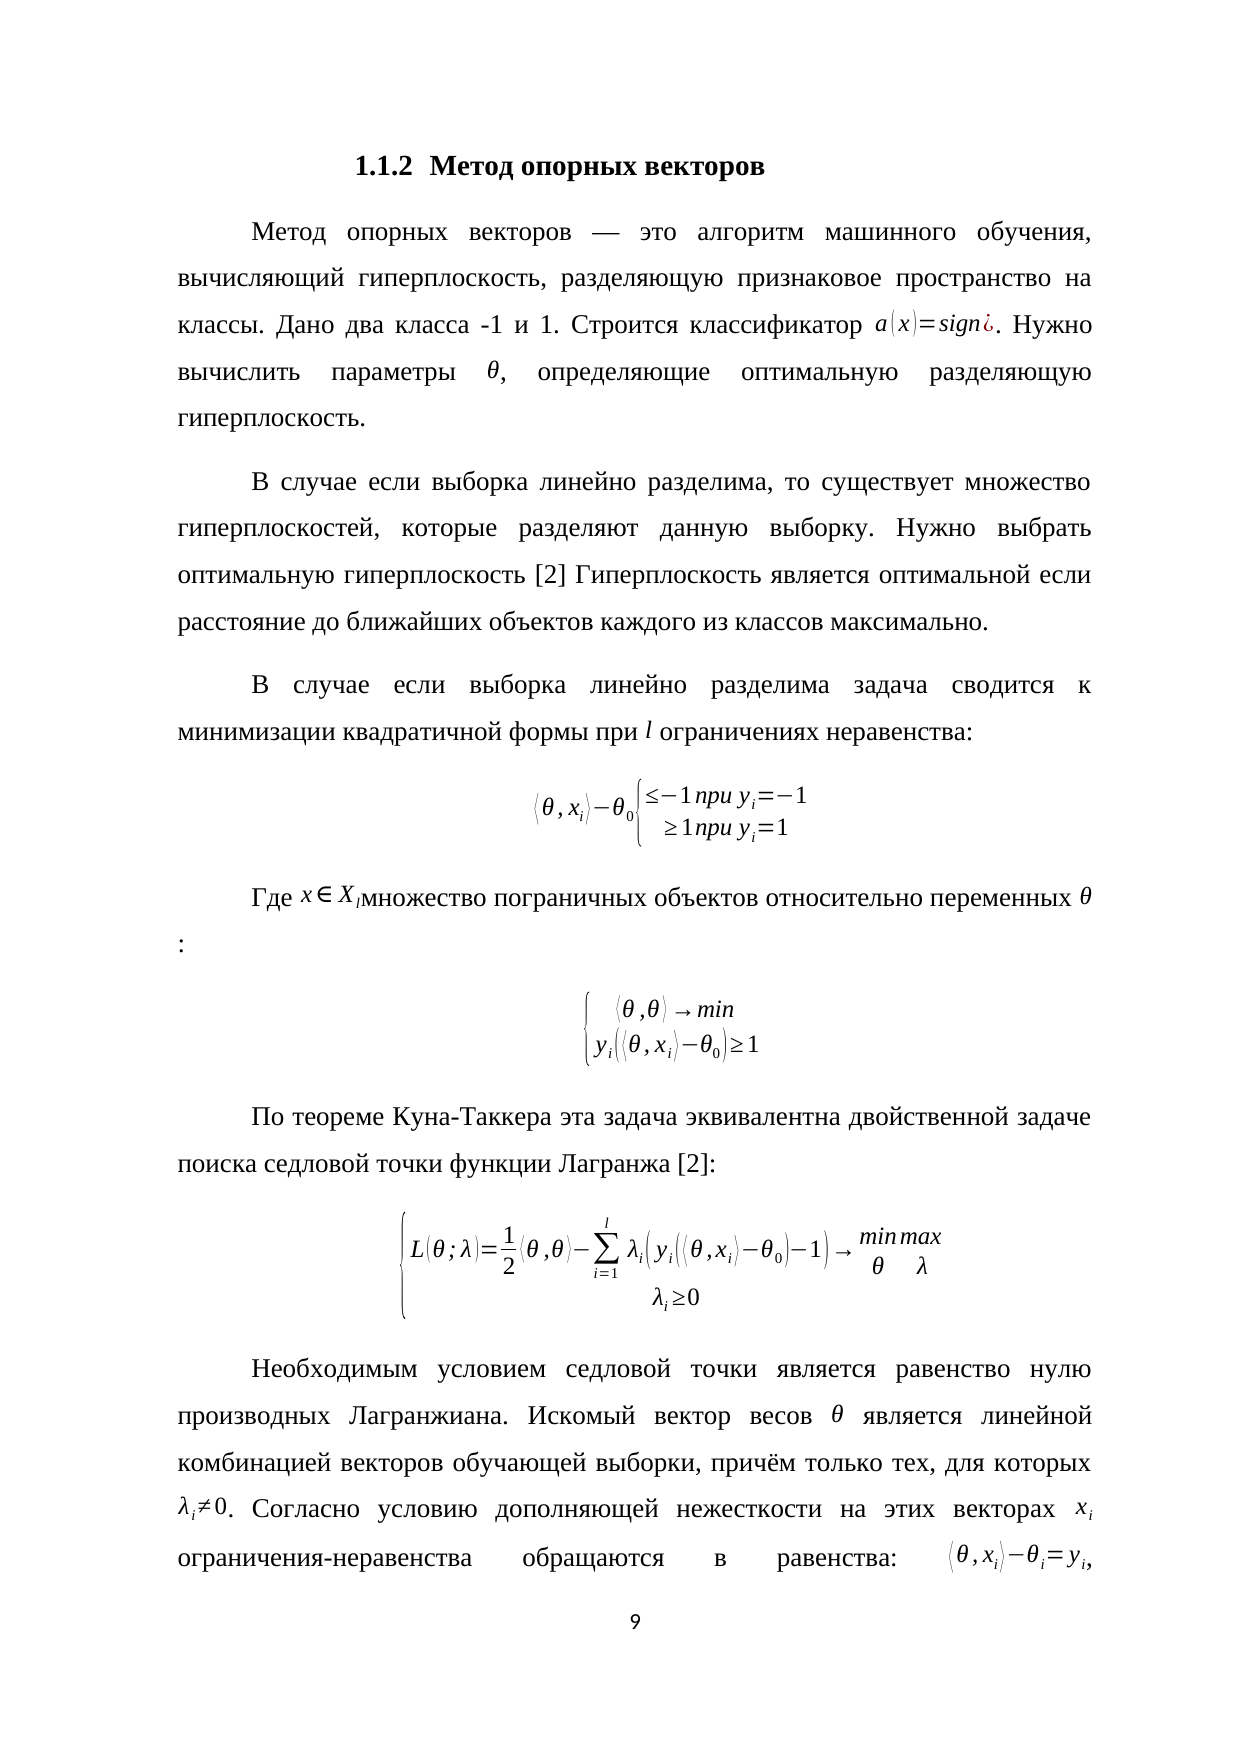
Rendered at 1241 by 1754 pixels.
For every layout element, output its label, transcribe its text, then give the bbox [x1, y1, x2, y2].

text Метод опорных векторов — это алгоритм машинного обучения, вычисляющий гиперплоскость, разделяющую признаковое пространство на классы. Дано два класса -1 и 1. Строится классификатор . Нужно вычислить параметры , определяющие оптимальную разделяющую гиперплоскость. [177, 215, 1092, 432]
text В случае если выборка линейно разделима задача сводится к минимизации квадратичной формы при ограничениях неравенства: [177, 668, 1092, 746]
text Где множество пограничных объектов относительно переменных : [177, 881, 1092, 959]
text По теореме Куна-Таккера эта задача эквивалентна двойственной задаче поиска седловой точки функции Лагранжа [2]: [177, 1100, 1092, 1178]
subtitle Метод опорных векторов [354, 148, 1092, 181]
text В случае если выборка линейно разделима, то существует множество гиперплоскостей, которые разделяют данную выборку. Нужно выбрать оптимальную гиперплоскость [2] Гиперплоскость является оптимальной если расстояние до ближайших объектов каждого из классов максимально. [177, 465, 1092, 636]
